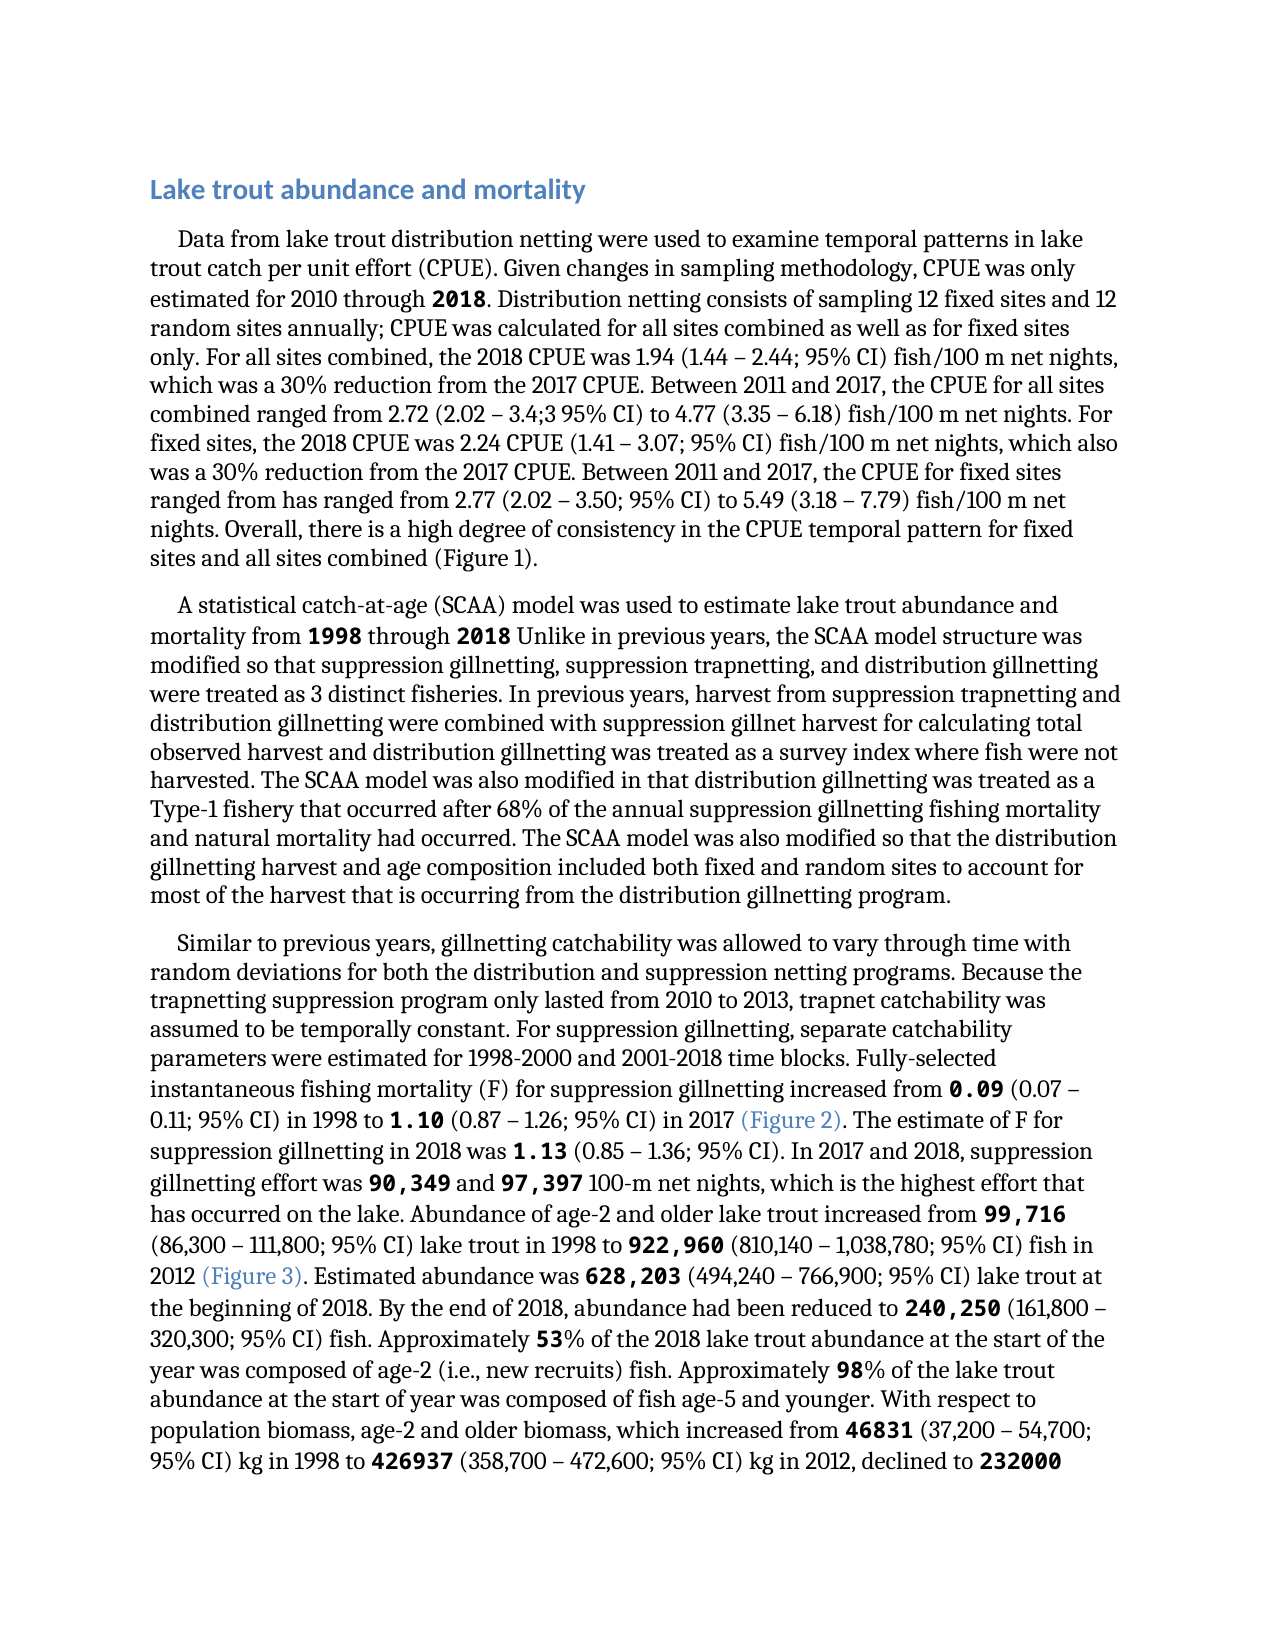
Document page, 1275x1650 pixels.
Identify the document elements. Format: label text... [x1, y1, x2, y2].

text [150, 929, 1125, 1476]
subtitle Lake trout abundance and mortality [150, 171, 1125, 206]
text A statistical catch-at-age (SCAA) model was used to estimate lake trout abundance and mortality from 1998 through 2018 Unlike in previous years, the SCAA model structure was modified so that suppression gillnetting, suppression trapnetting, and distribution gillnetting were treated as 3 distinct fisheries. In previous years, harvest from suppression trapnetting and distribution gillnetting were combined with suppression gillnet harvest for calculating total observed harvest and distribution gillnetting was treated as a survey index where fish were not harvested. The SCAA model was also modified in that distribution gillnetting was treated as a Type-1 fishery that occurred after 68% of the annual suppression gillnetting fishing mortality and natural mortality had occurred. The SCAA model was also modified so that the distribution gillnetting harvest and age composition included both fixed and random sites to account for most of the harvest that is occurring from the distribution gillnetting program. [150, 591, 1125, 910]
text Data from lake trout distribution netting were used to examine temporal patterns in lake trout catch per unit effort (CPUE). Given changes in sampling methodology, CPUE was only estimated for 2010 through 2018. Distribution netting consists of sampling 12 fixed sites and 12 random sites annually; CPUE was calculated for all sites combined as well as for fixed sites only. For all sites combined, the 2018 CPUE was 1.94 (1.44 – 2.44; 95% CI) fish/100 m net nights, which was a 30% reduction from the 2017 CPUE. Between 2011 and 2017, the CPUE for all sites combined ranged from 2.72 (2.02 – 3.4;3 95% CI) to 4.77 (3.35 – 6.18) fish/100 m net nights. For fixed sites, the 2018 CPUE was 2.24 CPUE (1.41 – 3.07; 95% CI) fish/100 m net nights, which also was a 30% reduction from the 2017 CPUE. Between 2011 and 2017, the CPUE for fixed sites ranged from has ranged from 2.77 (2.02 – 3.50; 95% CI) to 5.49 (3.18 – 7.79) fish/100 m net nights. Overall, there is a high degree of consistency in the CPUE temporal pattern for fixed sites and all sites combined (Figure 1). [150, 225, 1125, 573]
